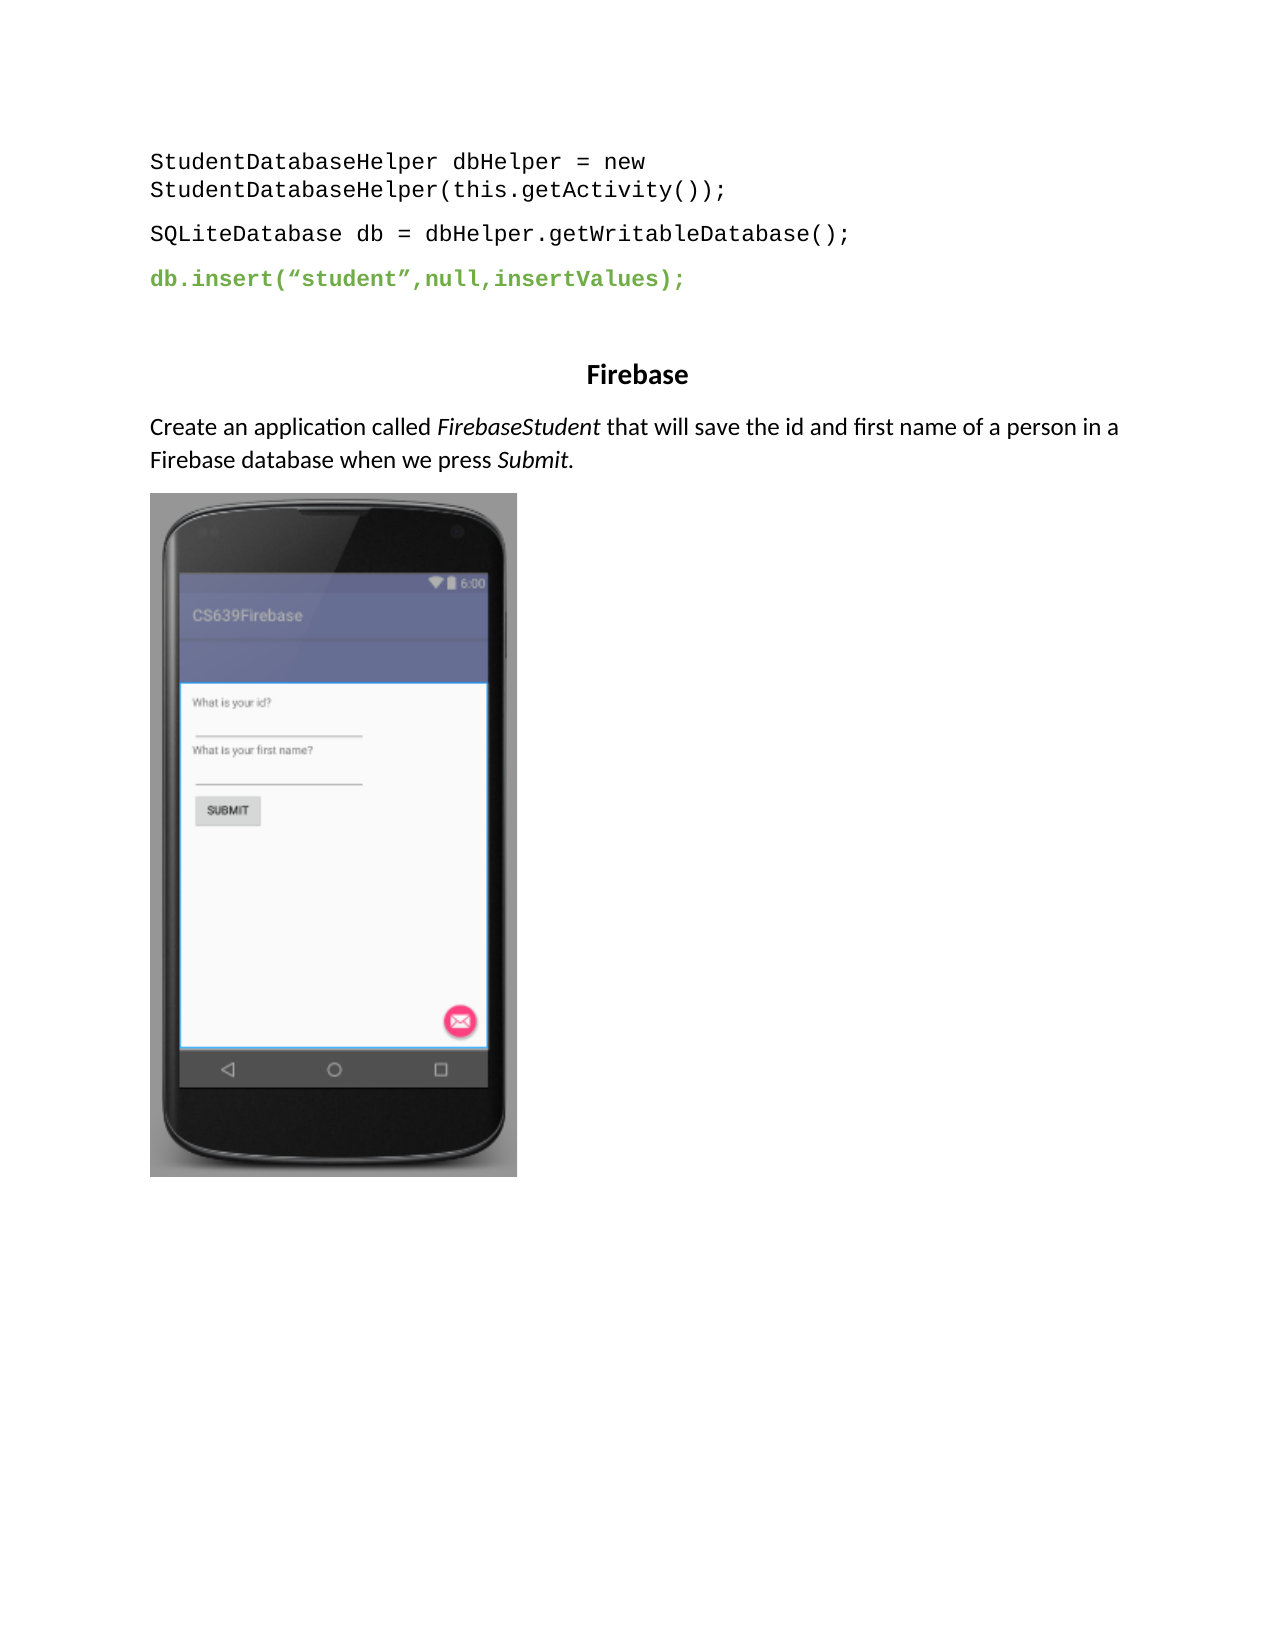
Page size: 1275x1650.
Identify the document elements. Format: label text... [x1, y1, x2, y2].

text Firebase [150, 356, 1125, 392]
text StudentDatabaseHelper dbHelper = new StudentDatabaseHelper(this.getActivity()); [150, 150, 1125, 204]
text Create an application called FirebaseStudent that will save the id and first name of a person in a Firebase database when we press Submit. [150, 411, 1125, 475]
text db.insert(“student”,null,insertValues); [150, 267, 1125, 293]
picture [150, 493, 518, 1177]
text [150, 222, 1125, 248]
